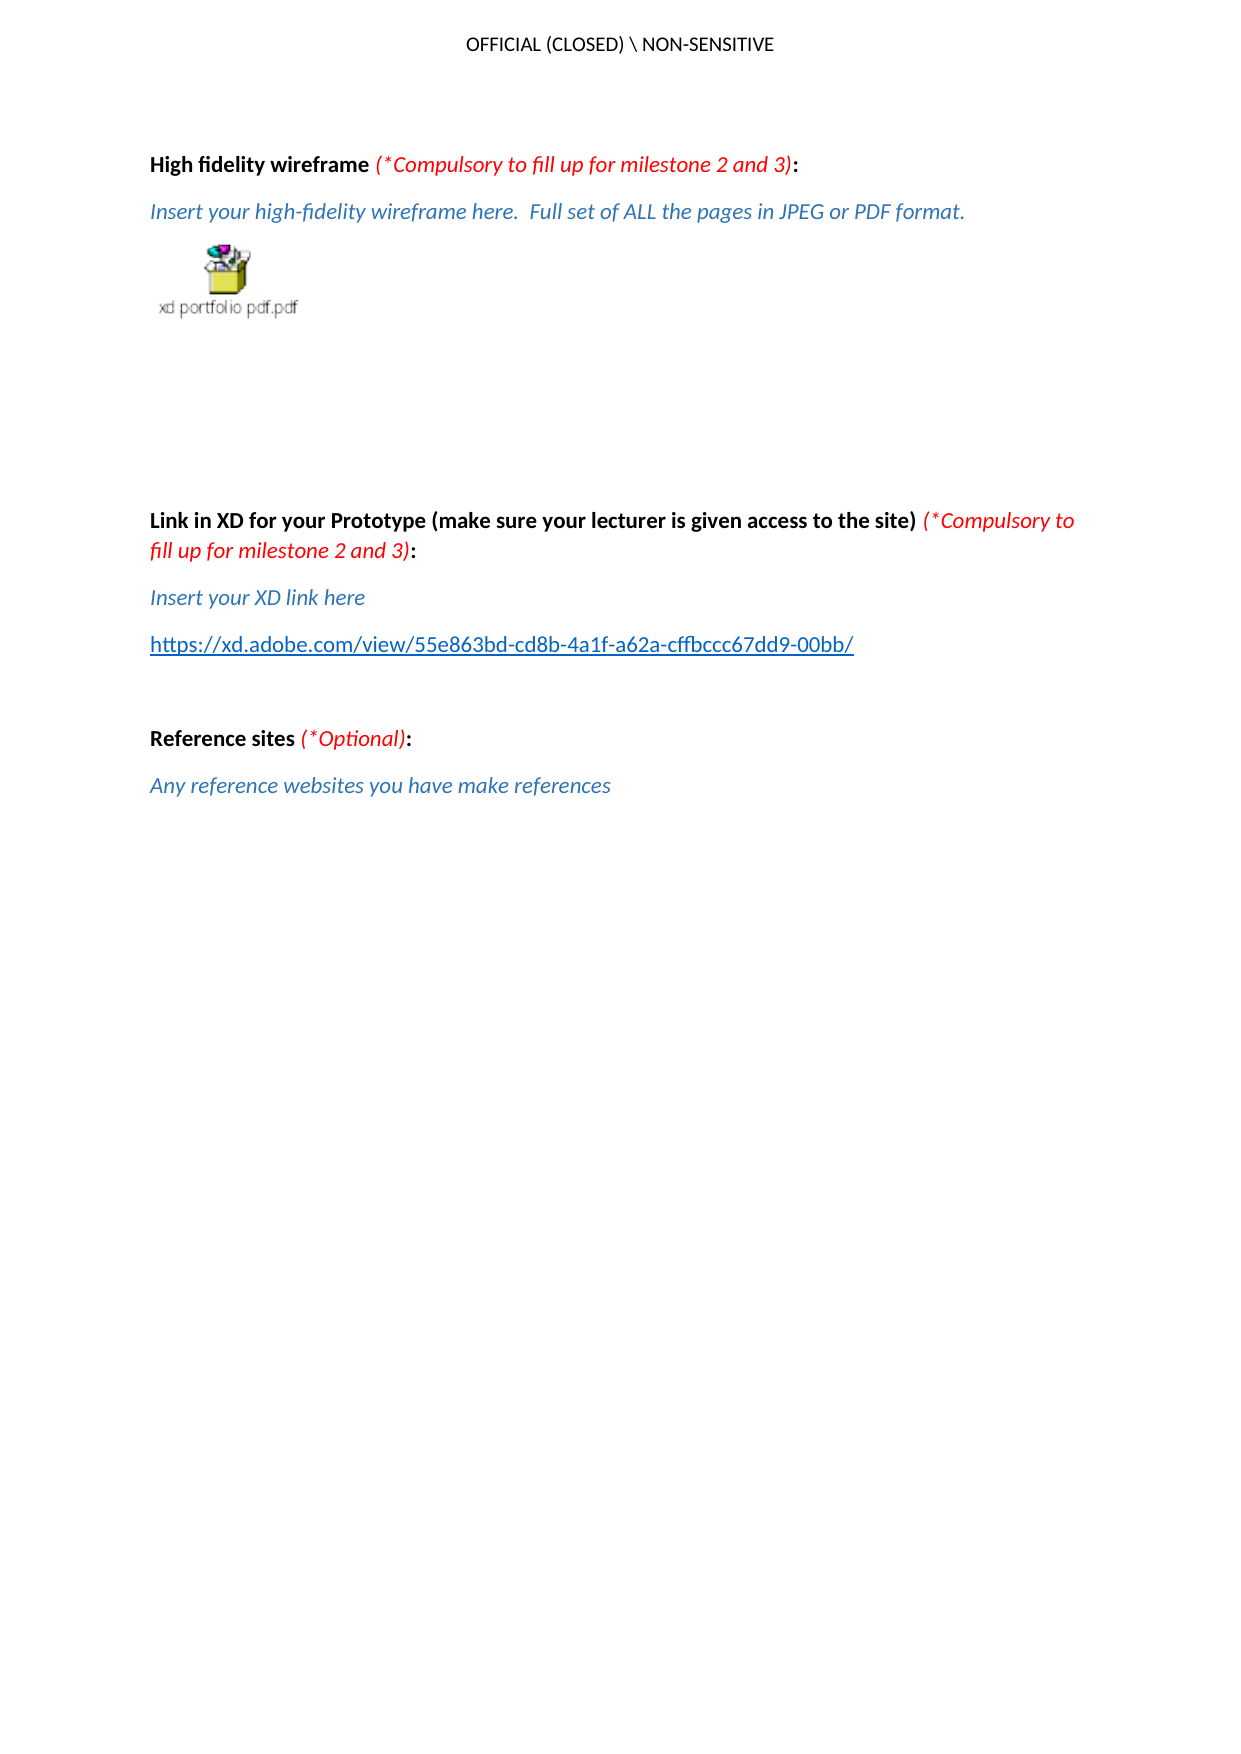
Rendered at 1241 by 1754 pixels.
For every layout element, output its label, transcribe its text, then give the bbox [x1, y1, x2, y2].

text Insert your XD link here [150, 583, 1090, 611]
text Reference sites (*Optional): [150, 724, 1090, 752]
text Link in XD for your Prototype (make sure your lecturer is given access to the site) (*Compulsory to fill up for milestone 2 and 3): [150, 506, 1090, 564]
text High fidelity wireframe (*Compulsory to fill up for milestone 2 and 3): [150, 150, 1090, 178]
text Insert your high-fidelity wireframe here. Full set of ALL the pages in JPEG or PDF format. [150, 197, 1090, 225]
text Any reference websites you have make references [150, 771, 1090, 799]
text https://xd.adobe.com/view/55e863bd-cd8b-4a1f-a62a-cffbccc67dd9-00bb/ [150, 630, 1090, 658]
